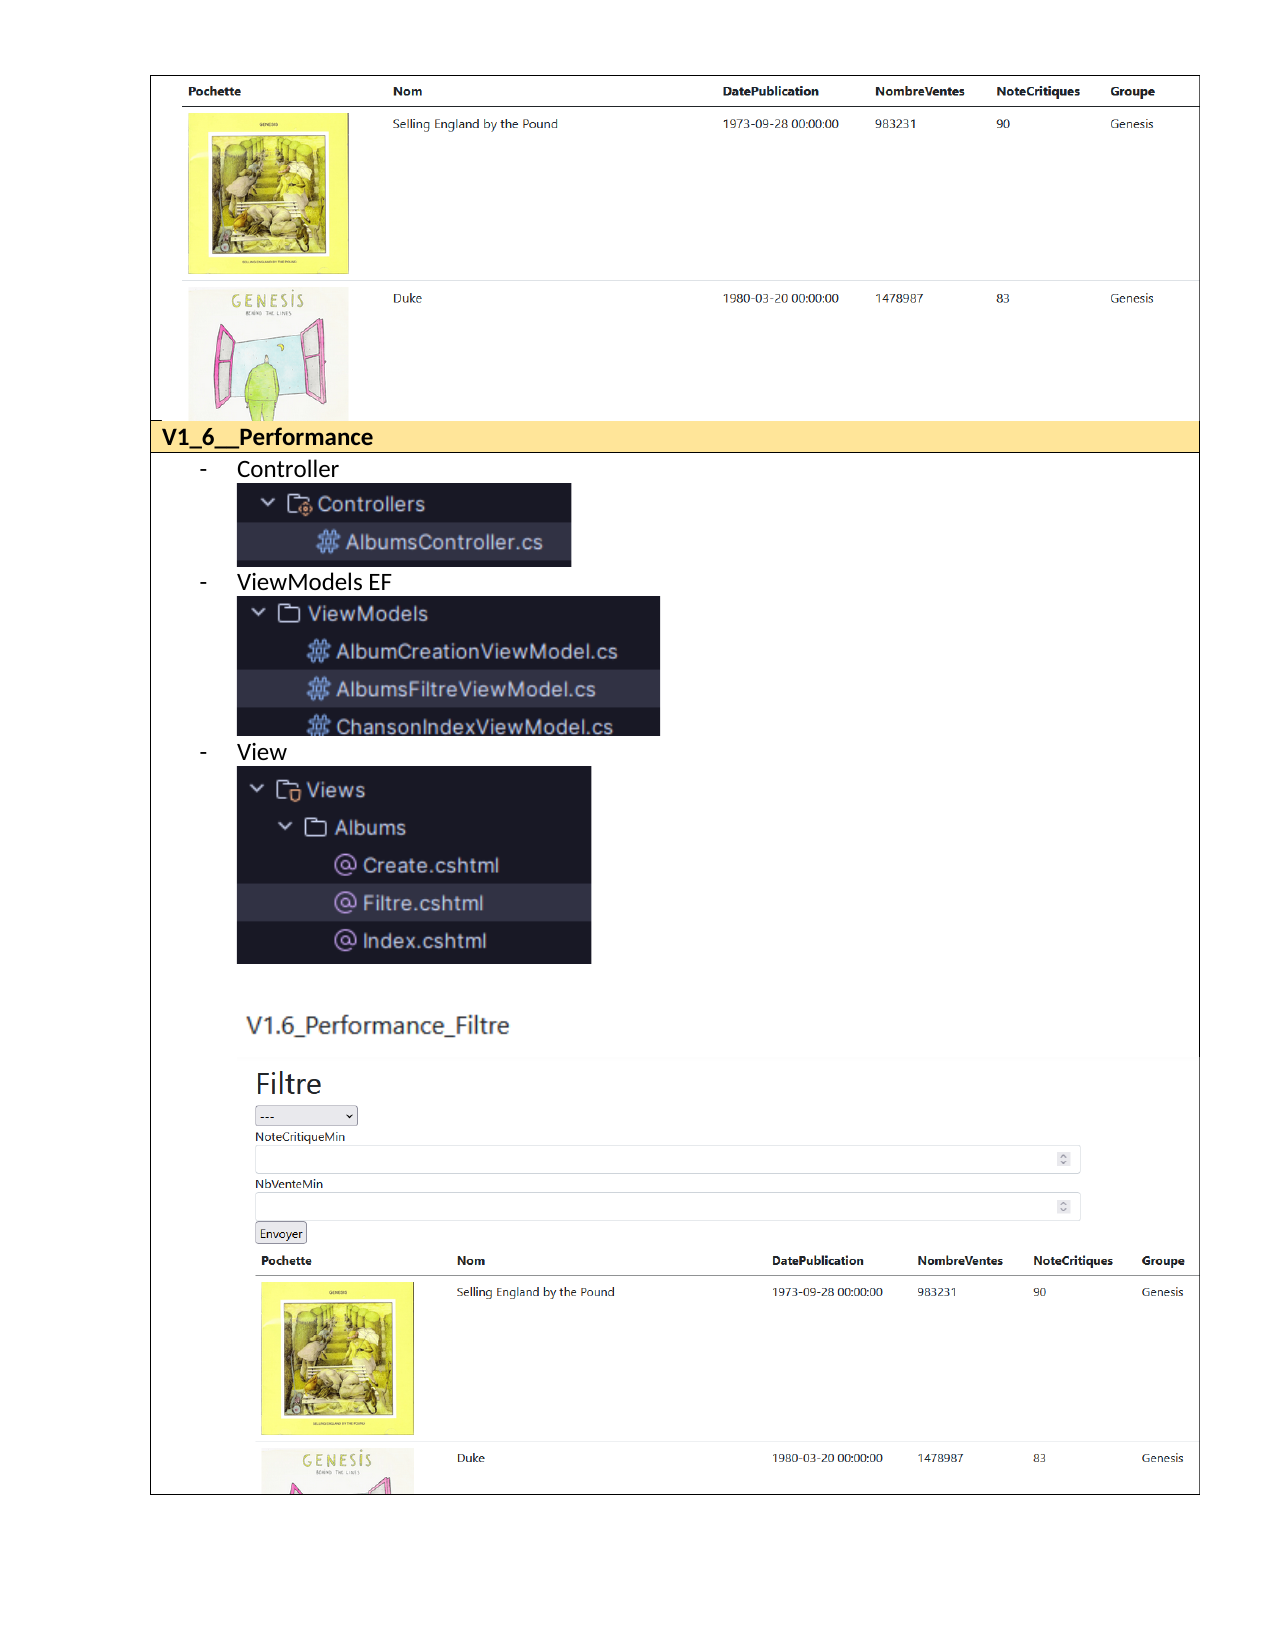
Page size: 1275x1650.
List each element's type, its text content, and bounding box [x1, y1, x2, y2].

picture [236, 766, 592, 964]
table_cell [151, 453, 1199, 1494]
table_cell V1_6__Performance [151, 421, 1199, 452]
picture [161, 76, 1200, 421]
picture [236, 596, 661, 736]
picture [236, 483, 572, 567]
picture [236, 993, 1200, 1494]
